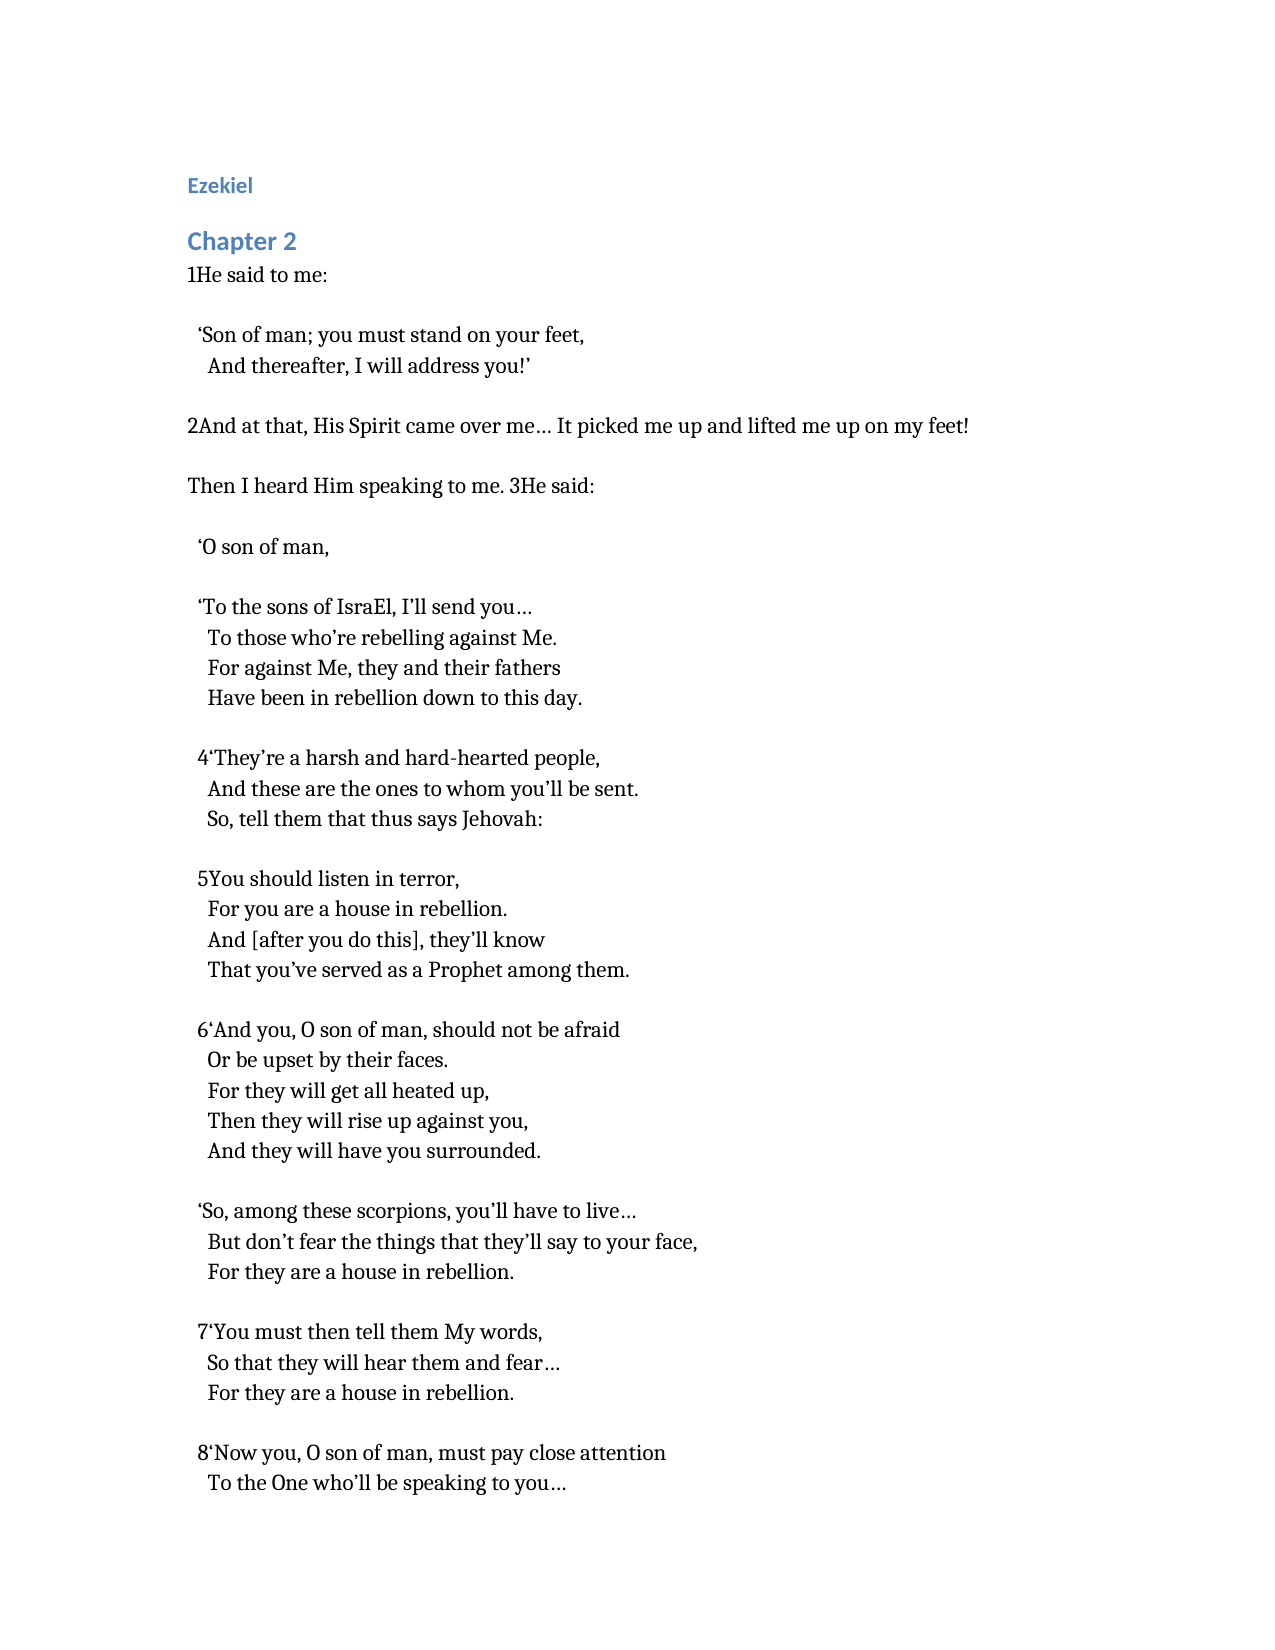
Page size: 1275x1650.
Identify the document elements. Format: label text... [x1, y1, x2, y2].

subtitle Chapter 2 [187, 224, 1087, 257]
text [187, 262, 1087, 1496]
subtitle Ezekiel [187, 171, 1087, 199]
